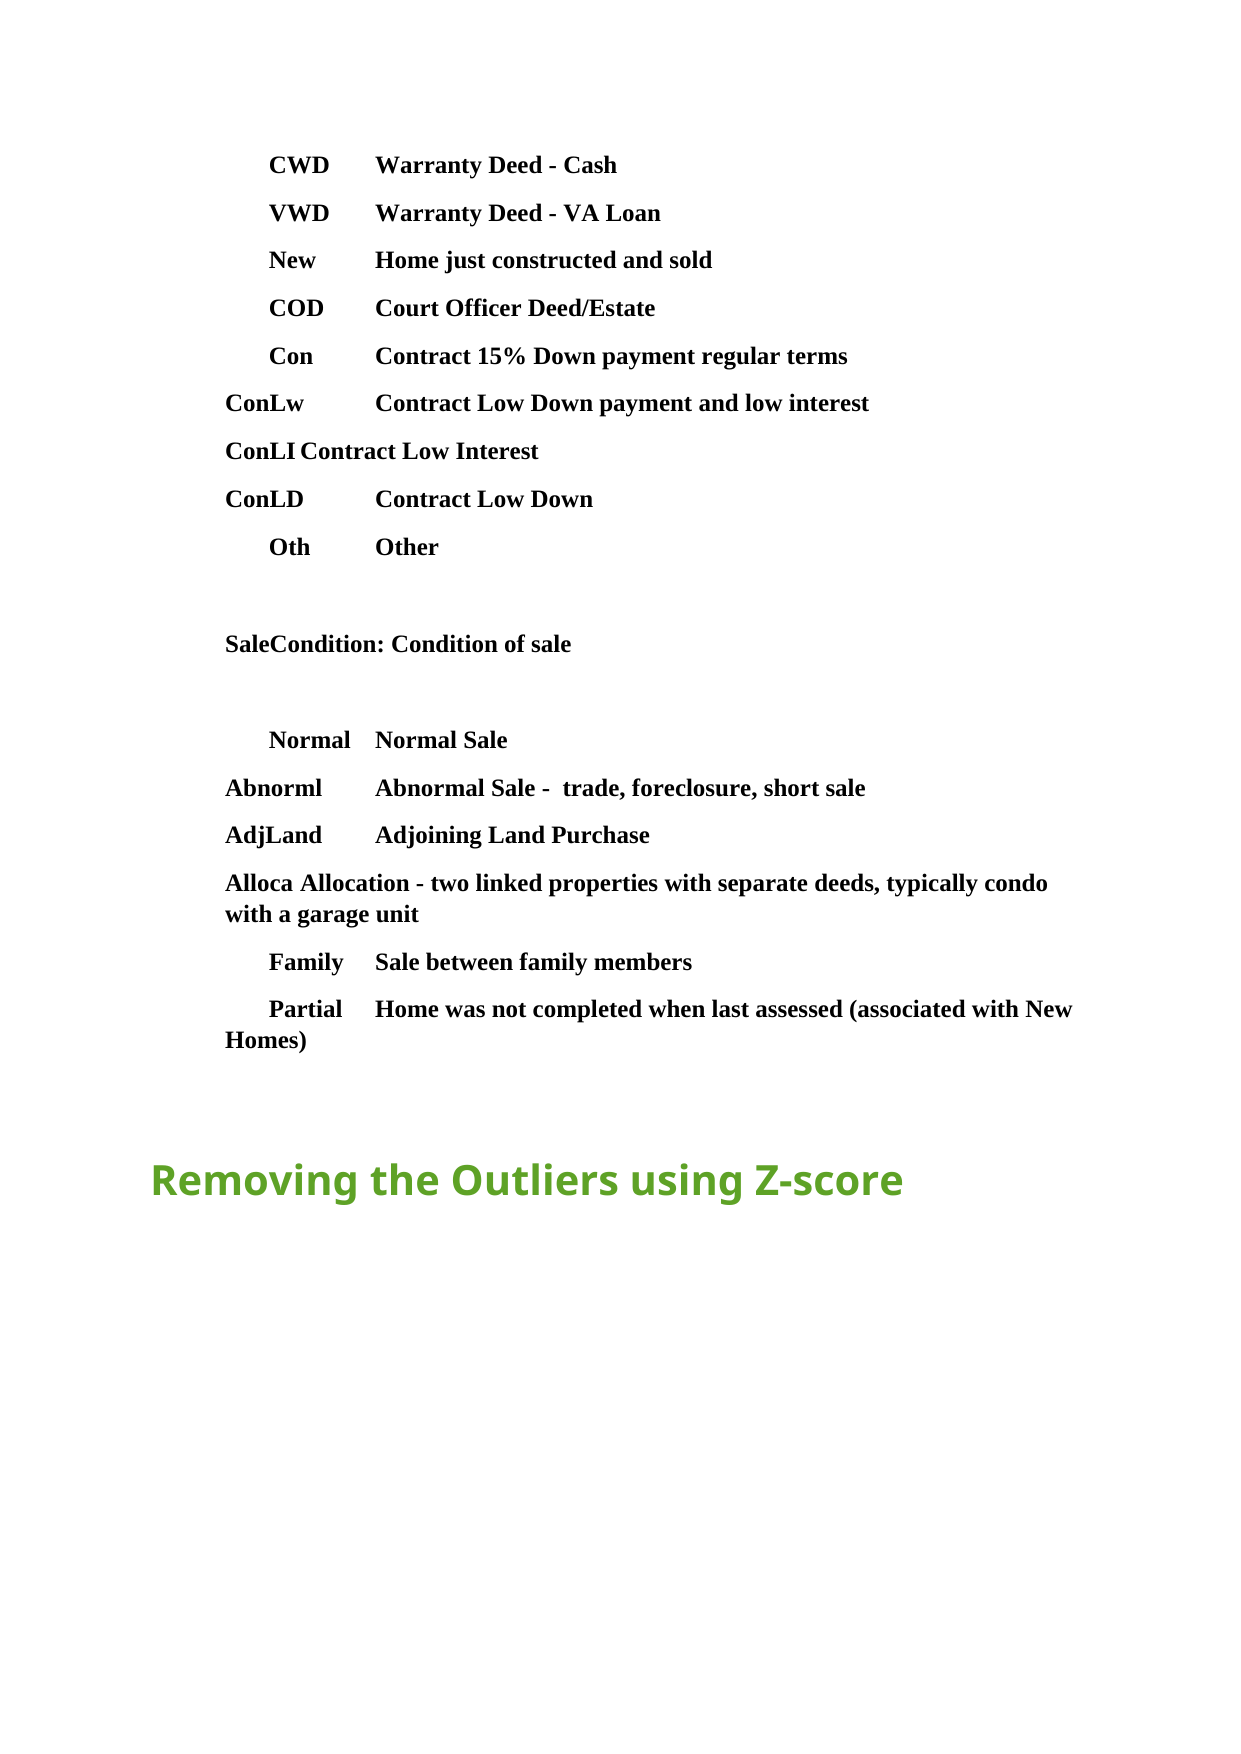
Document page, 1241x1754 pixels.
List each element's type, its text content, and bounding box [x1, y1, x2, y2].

text ConLI Contract Low Interest [225, 436, 1090, 465]
text AdjLand Adjoining Land Purchase [225, 820, 1090, 849]
text New Home just constructed and sold [225, 245, 1090, 274]
text VWD Warranty Deed - VA Loan [225, 198, 1090, 226]
text Partial Home was not completed when last assessed (associated with New Homes) [225, 994, 1090, 1054]
text Abnorml Abnormal Sale - trade, foreclosure, short sale [225, 773, 1090, 801]
text Oth Other [225, 532, 1090, 560]
text Alloca Allocation - two linked properties with separate deeds, typically condo with a garage unit [225, 868, 1090, 928]
text Con Contract 15% Down payment regular terms [225, 341, 1090, 369]
text CWD Warranty Deed - Cash [225, 150, 1090, 179]
text ConLw Contract Low Down payment and low interest [225, 388, 1090, 417]
text COD Court Officer Deed/Estate [225, 293, 1090, 322]
text Normal Normal Sale [225, 725, 1090, 754]
text ConLD Contract Low Down [225, 484, 1090, 513]
text Removing the Outliers using Z-score [150, 1151, 1090, 1208]
text Family Sale between family members [225, 947, 1090, 976]
text SaleCondition: Condition of sale [225, 629, 1090, 658]
